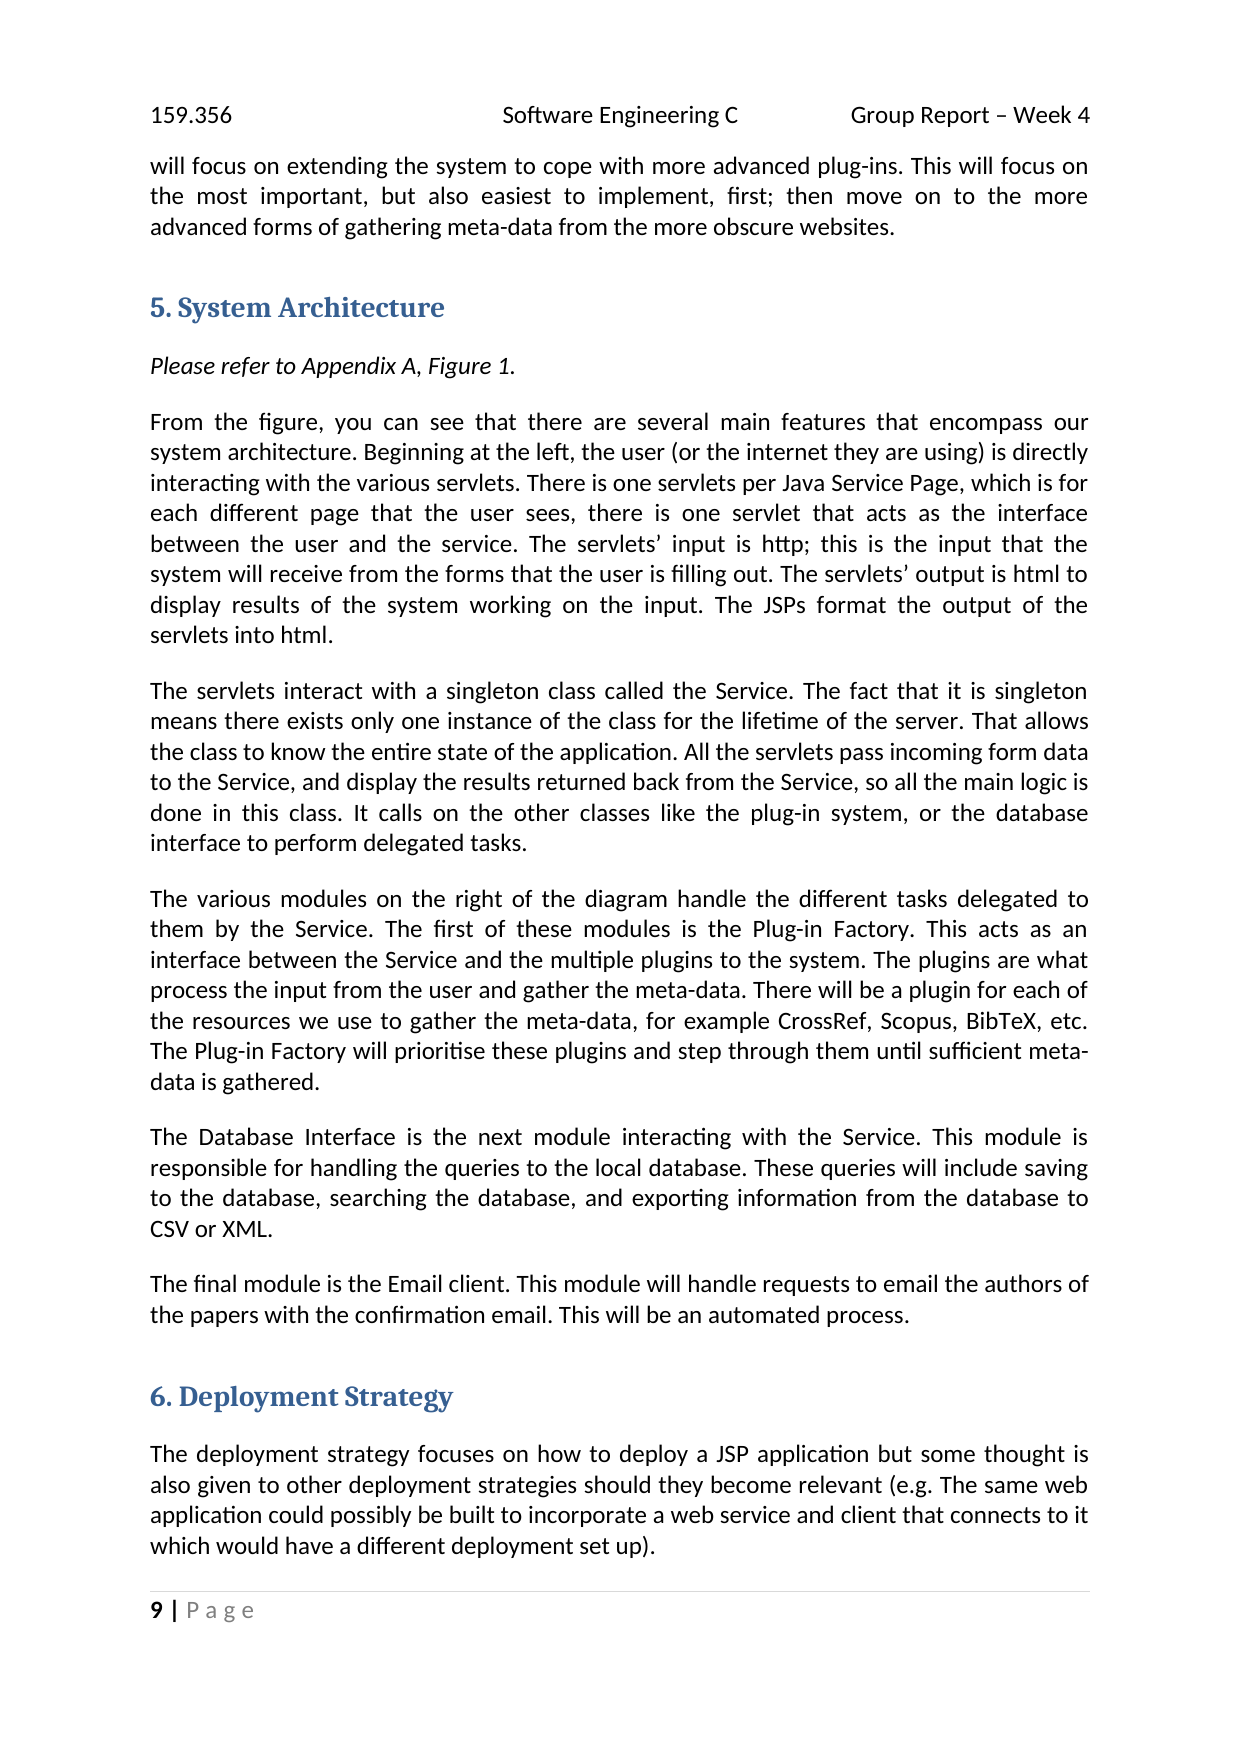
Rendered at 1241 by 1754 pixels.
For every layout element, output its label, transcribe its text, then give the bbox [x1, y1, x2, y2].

text The various modules on the right of the diagram handle the different tasks delegated to them by the Service. The first of these modules is the Plug-in Factory. This acts as an interface between the Service and the multiple plugins to the system. The plugins are what process the input from the user and gather the meta-data. There will be a plugin for each of the resources we use to gather the meta-data, for example CrossRef, Scopus, BibTeX, etc. The Plug-in Factory will prioritise these plugins and step through them until sufficient meta-data is gathered. [150, 883, 1090, 1097]
text The deployment strategy focuses on how to deploy a JSP application but some thought is also given to other deployment strategies should they become relevant (e.g. The same web application could possibly be built to incorporate a web service and client that connects to it which would have a different deployment set up). [150, 1438, 1090, 1560]
text The Database Interface is the next module interacting with the Service. This module is responsible for handling the queries to the local database. These queries will include saving to the database, searching the database, and exporting information from the database to CSV or XML. [150, 1122, 1090, 1244]
text The servlets interact with a singleton class called the Service. The fact that it is singleton means there exists only one instance of the class for the lifetime of the server. That allows the class to know the entire state of the application. All the servlets pass incoming form data to the Service, and display the results returned back from the Service, so all the main logic is done in this class. It calls on the other classes like the plug-in system, or the database interface to perform delegated tasks. [150, 675, 1090, 858]
text From the figure, you can see that there are several main features that encompass our system architecture. Beginning at the left, the user (or the internet they are using) is directly interacting with the various servlets. There is one servlets per Java Service Page, which is for each different page that the user sees, there is one servlet that acts as the interface between the user and the service. The servlets’ input is http; this is the input that the system will receive from the forms that the user is filling out. The servlets’ output is html to display results of the system working on the input. The JSPs format the output of the servlets into html. [150, 406, 1090, 650]
text The final module is the Email client. This module will handle requests to email the authors of the papers with the confirmation email. This will be an automated process. [150, 1269, 1090, 1330]
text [150, 150, 1090, 242]
text Please refer to Appendix A, Figure 1. [150, 350, 1090, 381]
subtitle 6. Deployment Strategy [150, 1380, 1090, 1413]
subtitle 5. System Architecture [150, 292, 1090, 325]
